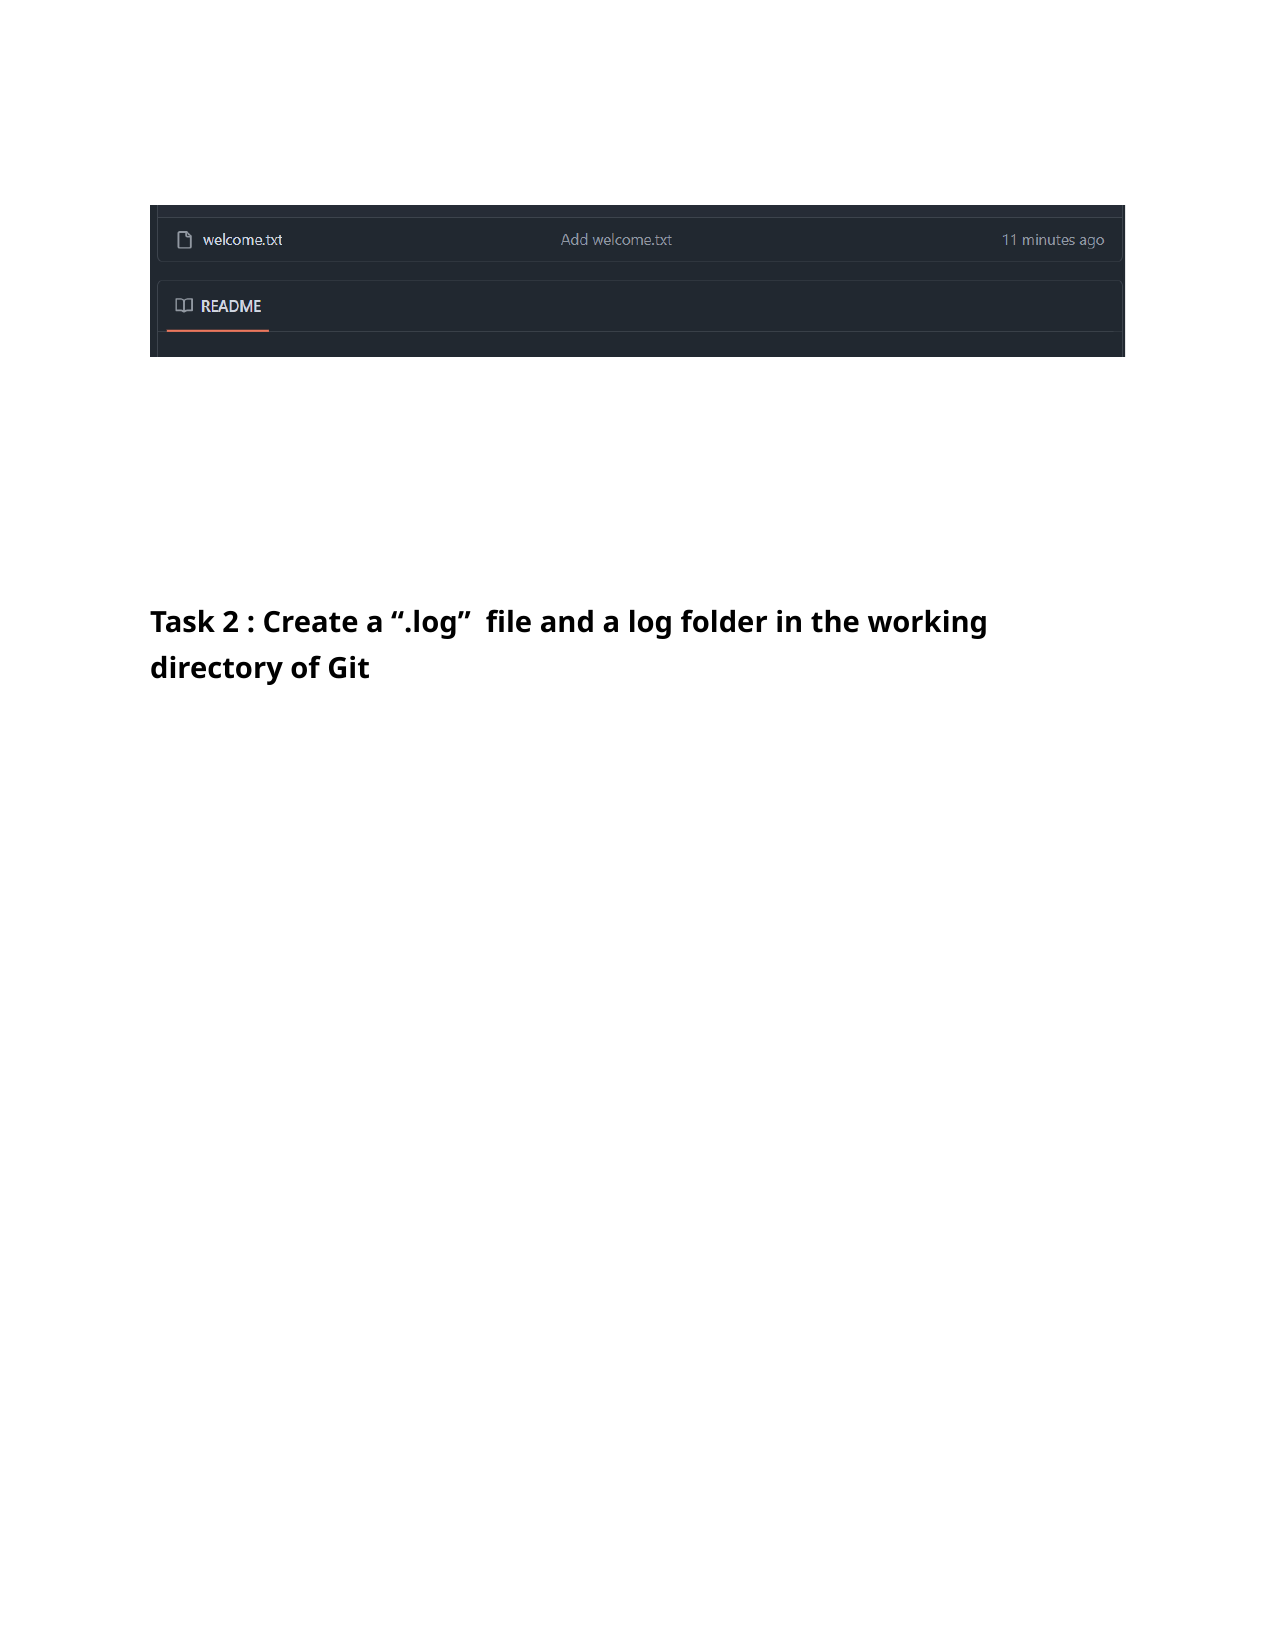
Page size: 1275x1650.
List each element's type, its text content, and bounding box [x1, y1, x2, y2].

picture [150, 205, 1125, 357]
text Task 2 : Create a “.log” file and a log folder in the working directory of Git [150, 601, 1125, 687]
